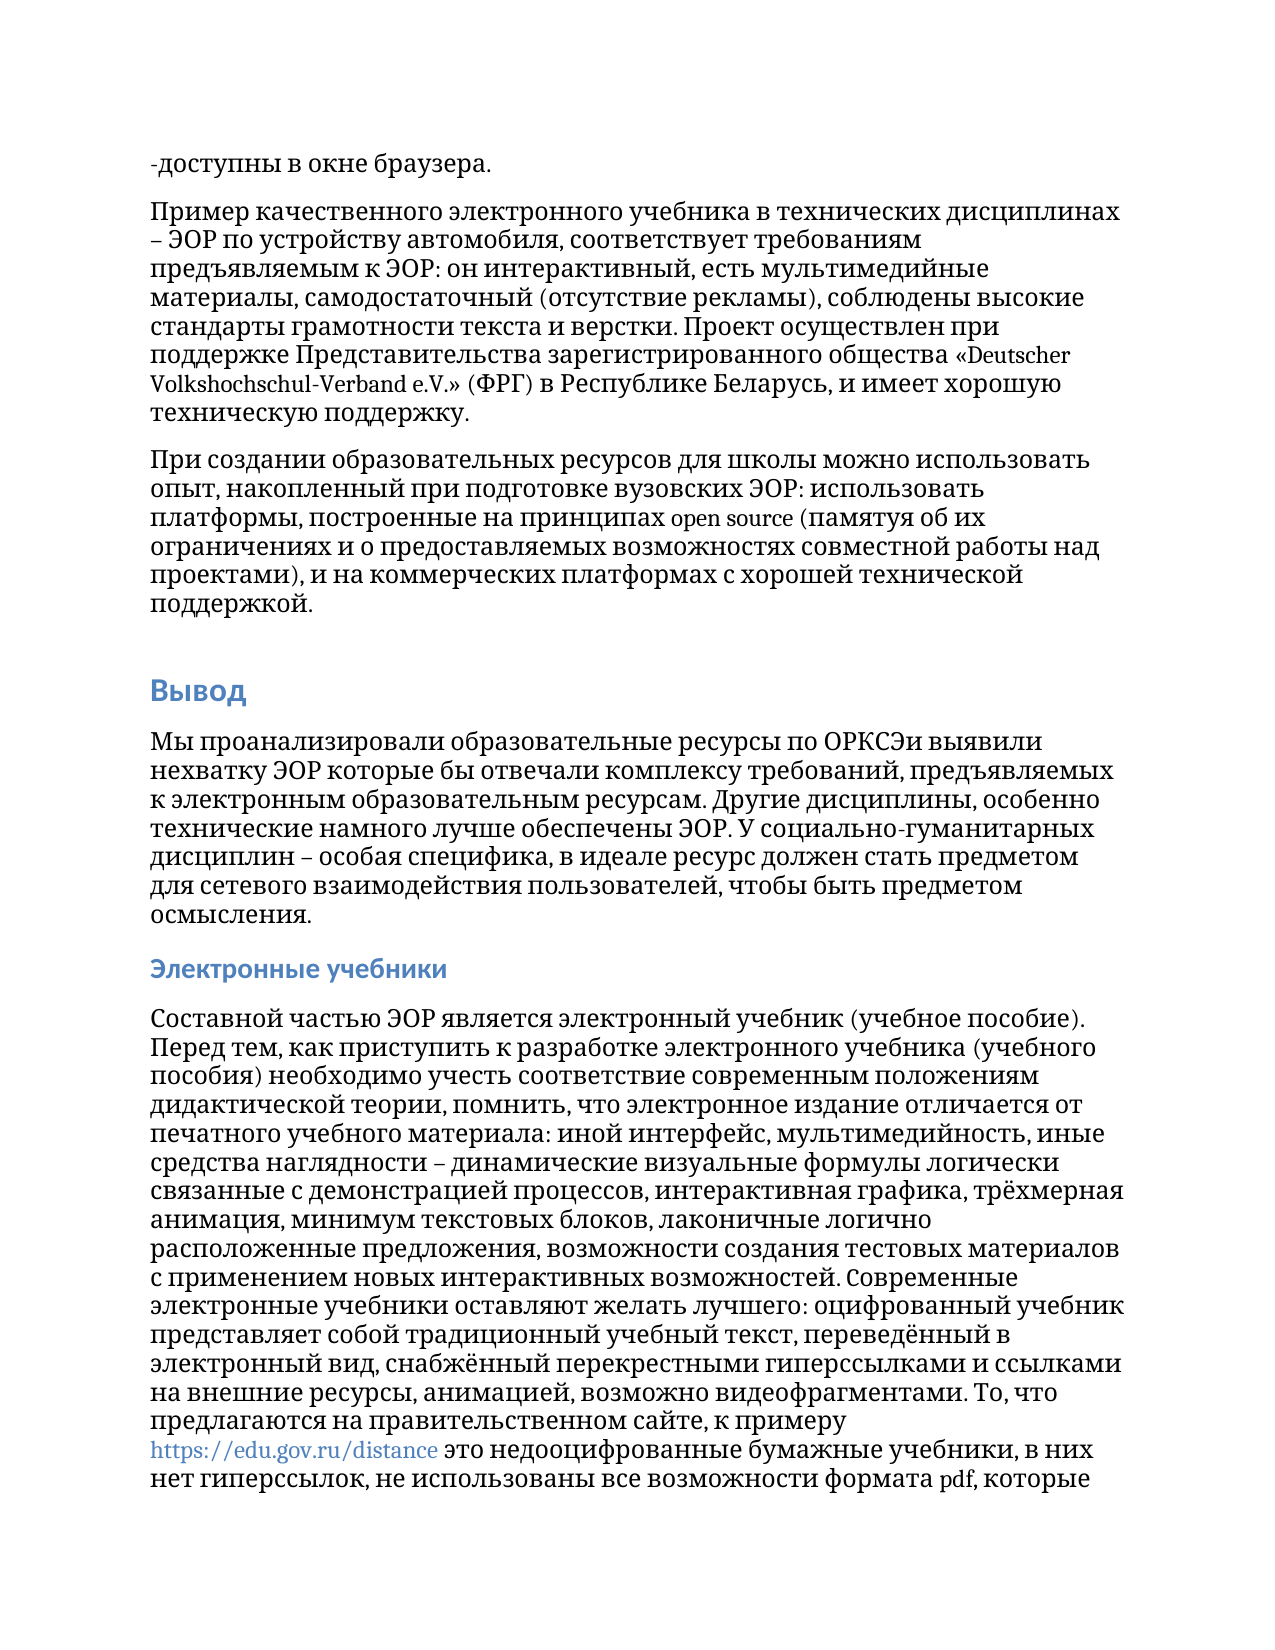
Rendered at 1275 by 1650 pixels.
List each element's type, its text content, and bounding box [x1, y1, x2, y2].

text -доступны в окне браузера. [150, 150, 1125, 179]
text Пример качественного электронного учебника в технических дисциплинах – ЭОР по устройству автомобиля, соответствует требованиям предъявляемым к ЭОР: он интерактивный, есть мультимедийные материалы, самодостаточный (отсутствие рекламы), соблюдены высокие стандарты грамотности текста и верстки. Проект осуществлен при поддержке Представительства зарегистрированного общества «Deutscher Volkshochschul-Verband e.V.» (ФРГ) в Республике Беларусь, и имеет хорошую техническую поддержку. [150, 197, 1125, 427]
text Мы проанализировали образовательные ресурсы по ОРКСЭи выявили нехватку ЭОР которые бы отвечали комплексу требований, предъявляемых к электронным образовательным ресурсам. Другие дисциплины, особенно технические намного лучше обеспечены ЭОР. У социально-гуманитарных дисциплин – особая специфика, в идеале ресурс должен стать предметом для сетевого взаимодействия пользователей, чтобы быть предметом осмысления. [150, 728, 1125, 929]
text При создании образовательных ресурсов для школы можно использовать опыт, накопленный при подготовке вузовских ЭОР: использовать платформы, построенные на принципах open source (памятуя об их ограничениях и о предоставляемых возможностях совместной работы над проектами), и на коммерческих платформах с хорошей технической поддержкой. [150, 446, 1125, 619]
subtitle Электронные учебники [150, 950, 1125, 986]
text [150, 1005, 1125, 1493]
subtitle Вывод [150, 669, 1125, 709]
